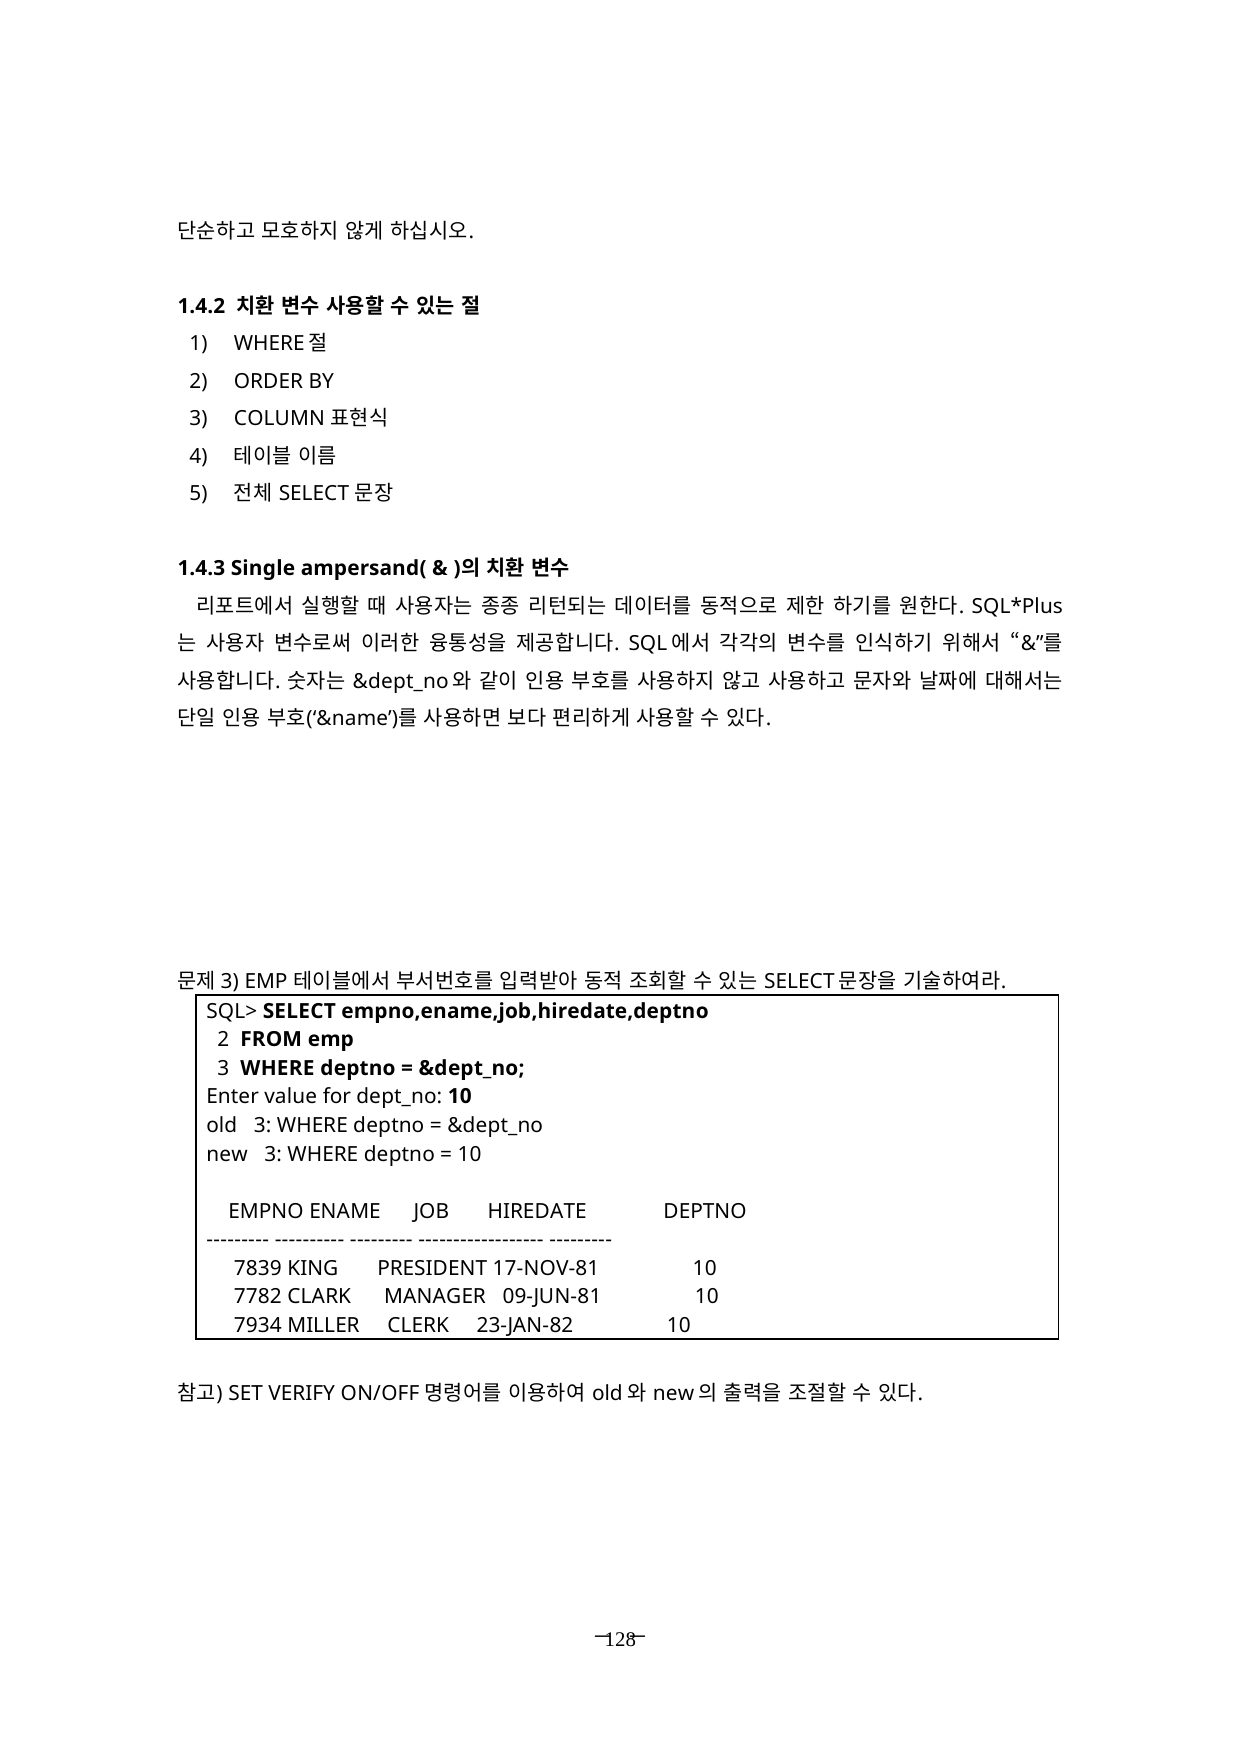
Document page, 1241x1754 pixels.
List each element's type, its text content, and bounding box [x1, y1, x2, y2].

text 1.4.3 Single ampersand( & )의 치환 변수 [177, 544, 1063, 582]
text 1.4.2 치환 변수 사용할 수 있는 절 [177, 282, 1063, 319]
list 테이블 이름 [189, 432, 1063, 469]
list COLUMN 표현식 [189, 394, 1063, 432]
text 리포트에서 실행할 때 사용자는 종종 리턴되는 데이터를 동적으로 제한 하기를 원한다. SQL*Plus는 사용자 변수로써 이러한 융통성을 제공합니다. SQL에서 각각의 변수를 인식하기 위해서 “&”를 사용합니다. 숫자는 &dept_no와 같이 인용 부호를 사용하지 않고 사용하고 문자와 날짜에 대해서는 단일 인용 부호(‘&name’)를 사용하면 보다 편리하게 사용할 수 있다. [177, 582, 1063, 732]
text 문제3) EMP 테이블에서 부서번호를 입력받아 동적 조회할 수 있는 SELECT문장을 기술하여라. [177, 957, 1063, 994]
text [177, 207, 1063, 244]
list WHERE절 [189, 319, 1063, 357]
list ORDER BY [189, 357, 1063, 394]
table_header SQL> SELECT empno,ename,job,hiredate,deptno 2 FROM emp 3 WHERE deptno = &dept_no; Enter value for dept_no: 10 old 3: WHERE deptno = &dept_no new 3: WHERE deptno = 10 EMPNO ENAME JOB HIREDATE DEPTNO --------- ---------- --------- ------------------ --------- 7839 KING PRESIDENT 17-NOV-81 10 7782 CLARK MANAGER 09-JUN-81 10 7934 MILLER CLERK 23-JAN-82 10 [197, 996, 1058, 1338]
text 참고) SET VERIFY ON/OFF명령어를 이용하여 old와 new의 출력을 조절할 수 있다. [177, 1368, 1063, 1406]
list 전체 SELECT 문장 [189, 469, 1063, 507]
